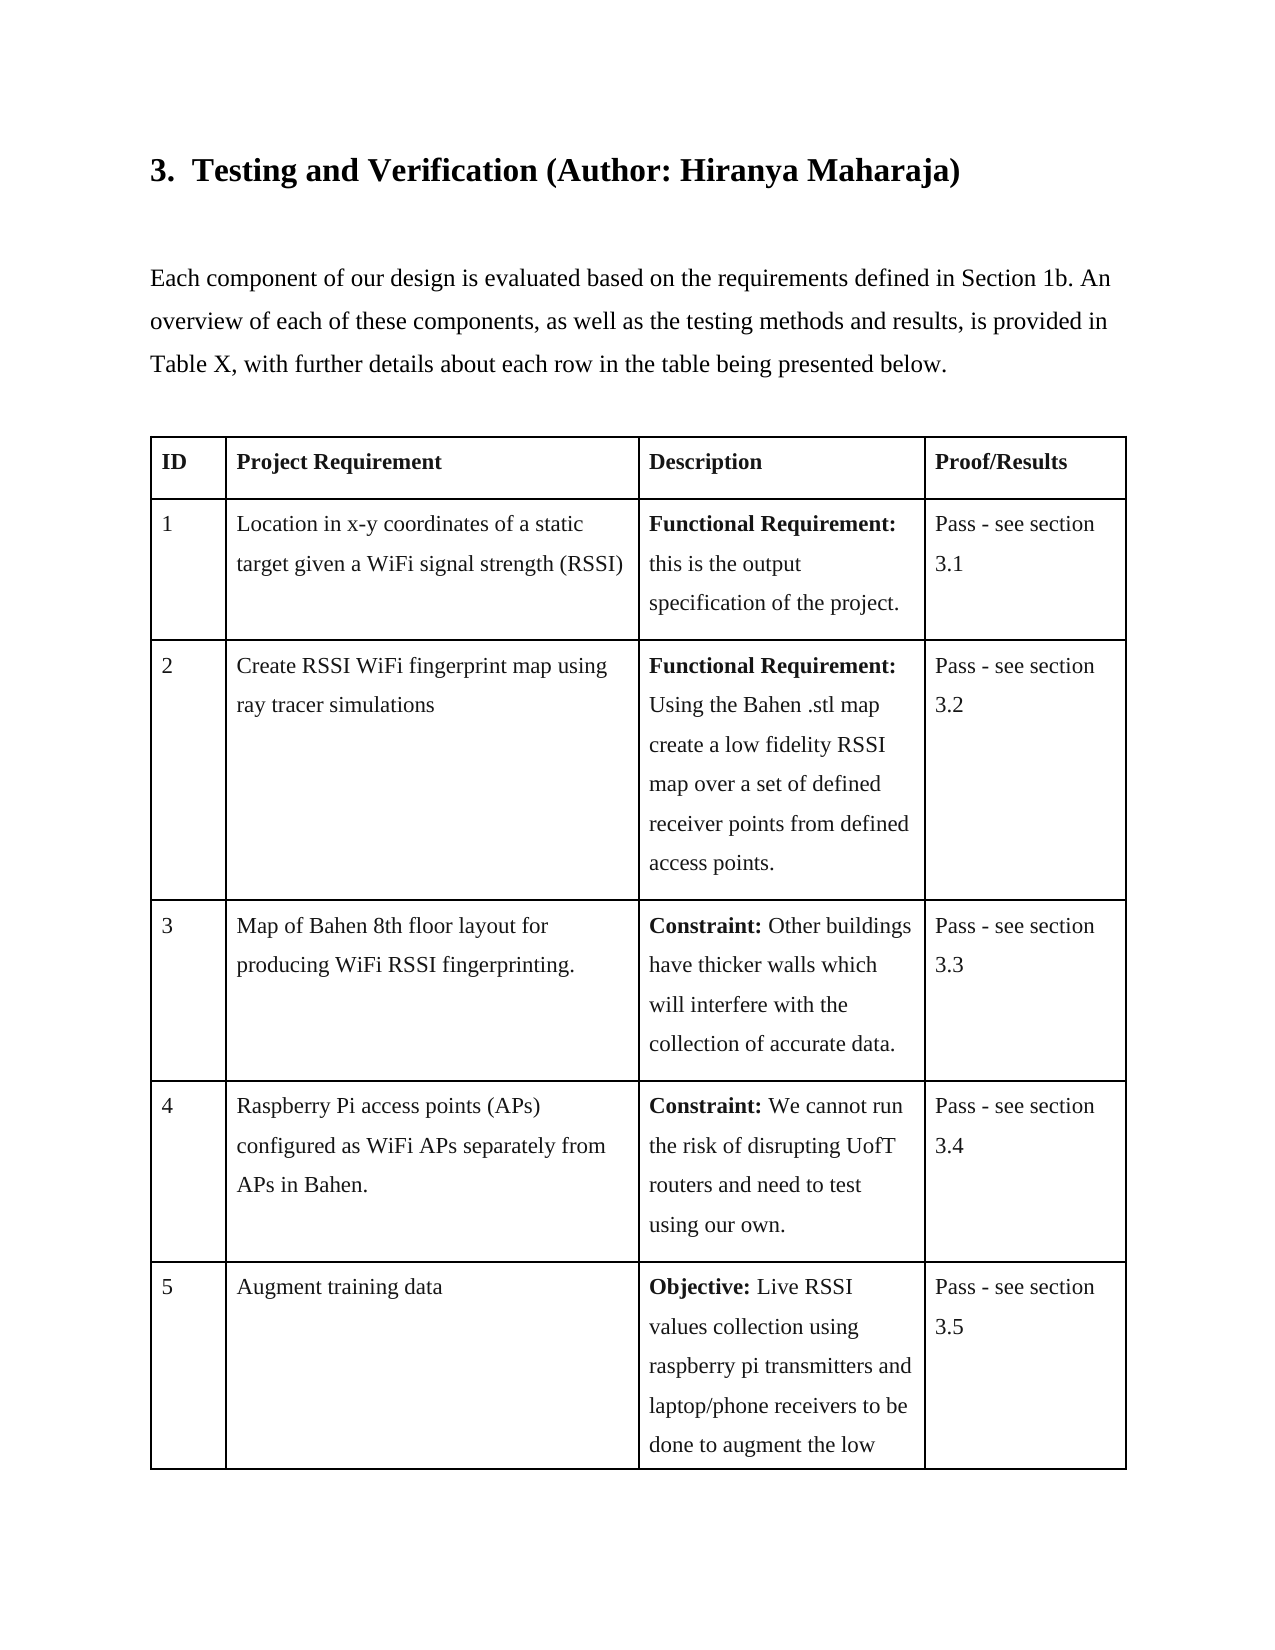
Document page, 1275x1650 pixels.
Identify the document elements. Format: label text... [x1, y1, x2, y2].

table_cell Create RSSI WiFi fingerprint map using ray tracer simulations [227, 641, 638, 899]
table_cell Pass - see section 3.4 [926, 1082, 1125, 1261]
table_cell Pass - see section 3.1 [926, 500, 1125, 639]
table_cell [926, 1263, 1125, 1468]
table_cell Functional Requirement: this is the output specification of the project. [640, 500, 924, 639]
table_cell Location in x-y coordinates of a static target given a WiFi signal strength (RSSI) [227, 500, 638, 639]
table_cell Constraint: We cannot run the risk of disrupting UofT routers and need to test using our own. [640, 1082, 924, 1261]
table_cell 4 [152, 1082, 225, 1261]
table_header Proof/Results [926, 438, 1125, 498]
table_header ID [152, 438, 225, 498]
table_cell 1 [152, 500, 225, 639]
table_cell Pass - see section 3.3 [926, 901, 1125, 1080]
table_header Project Requirement [227, 438, 638, 498]
table_cell Raspberry Pi access points (APs) configured as WiFi APs separately from APs in Bahen. [227, 1082, 638, 1261]
subtitle 3. Testing and Verification (Author: Hiranya Maharaja) [150, 150, 1125, 188]
table_cell Constraint: Other buildings have thicker walls which will interfere with the collection of accurate data. [640, 901, 924, 1080]
table_cell Functional Requirement: Using the Bahen .stl map create a low fidelity RSSI map over a set of defined receiver points from defined access points. [640, 641, 924, 899]
table_cell Map of Bahen 8th floor layout for producing WiFi RSSI fingerprinting. [227, 901, 638, 1080]
table_cell Pass - see section 3.2 [926, 641, 1125, 899]
table_cell 3 [152, 901, 225, 1080]
table_cell 5 [152, 1263, 225, 1468]
text Each component of our design is evaluated based on the requirements defined in Section 1b. An overview of each of these components, as well as the testing methods and results, is provided in Table X, with further details about each row in the table being presented below. [150, 263, 1125, 378]
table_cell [227, 1263, 638, 1468]
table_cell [640, 1263, 924, 1468]
table_header Description [640, 438, 924, 498]
table_cell 2 [152, 641, 225, 899]
